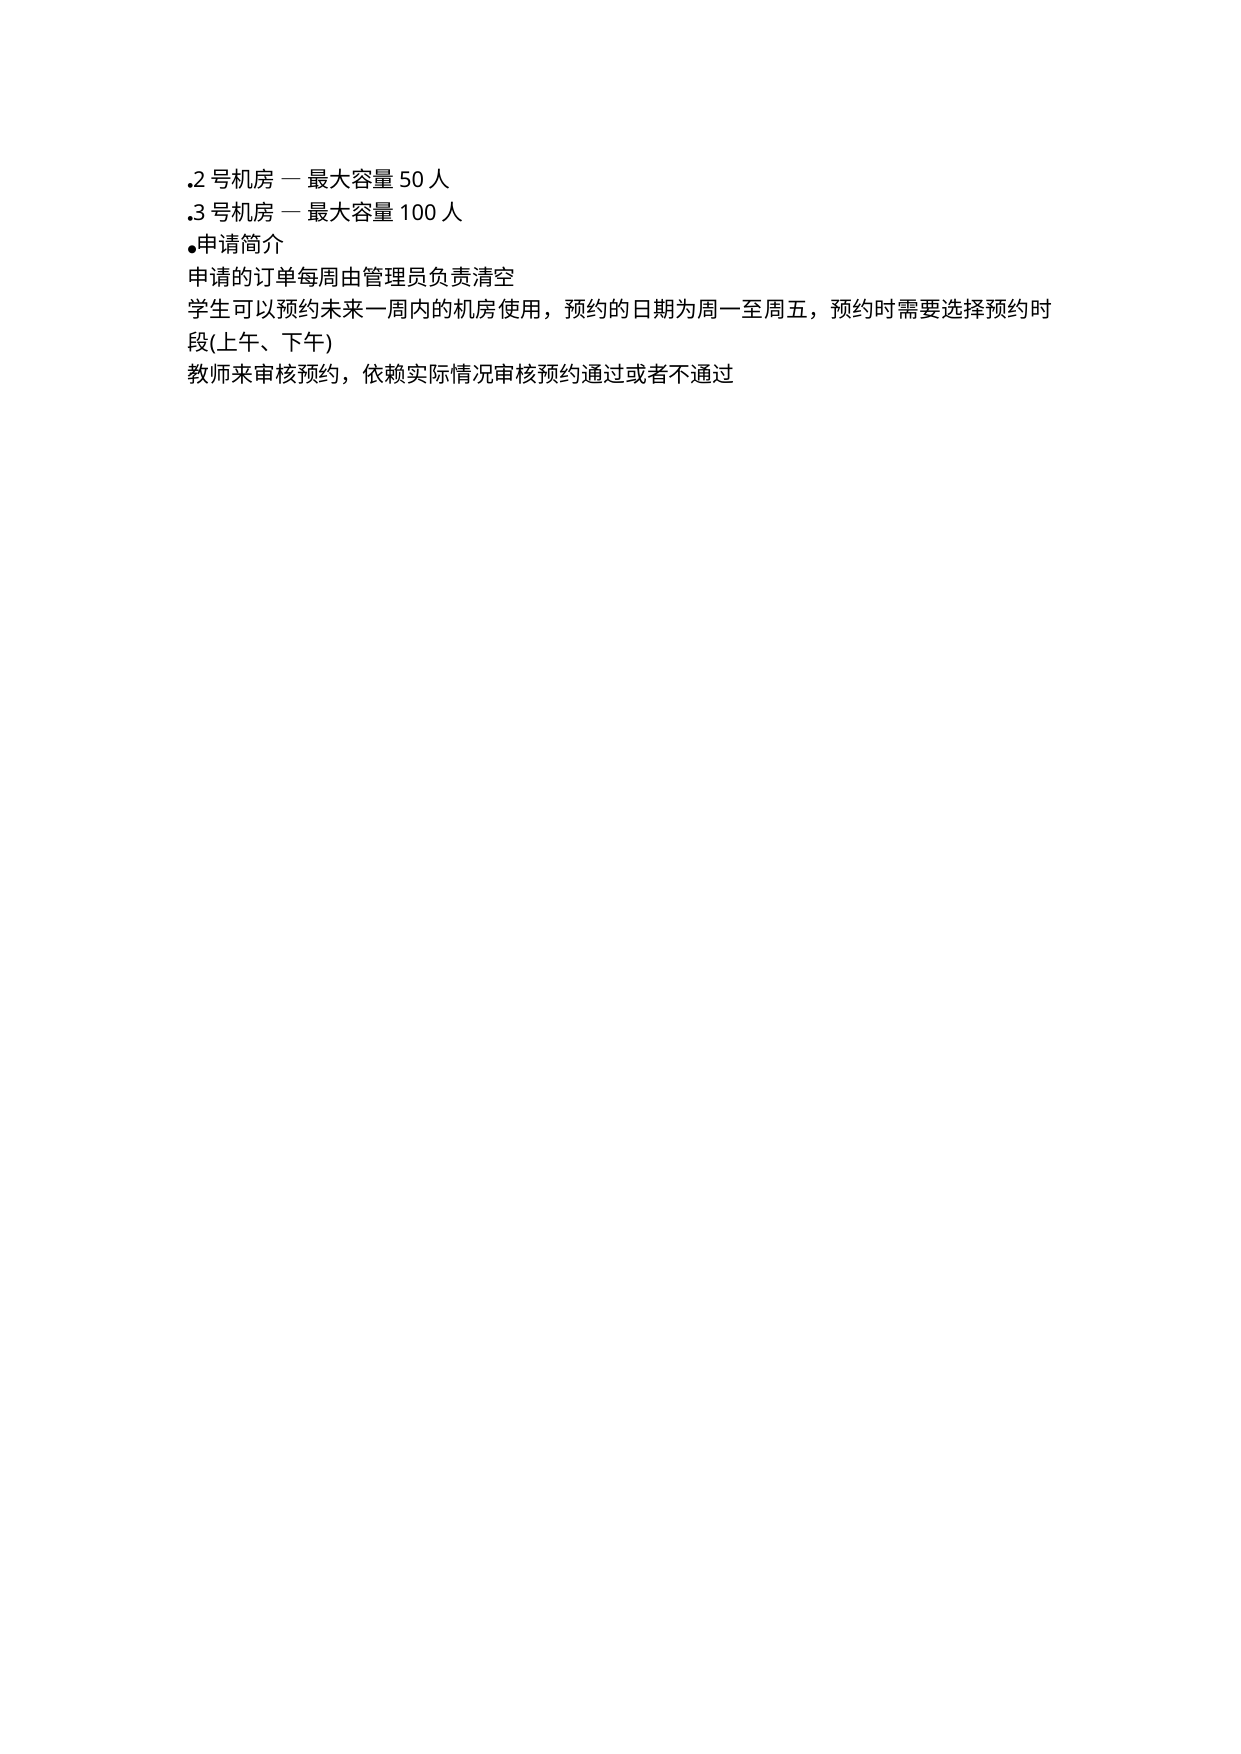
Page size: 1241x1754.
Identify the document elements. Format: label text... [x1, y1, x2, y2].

text 学生可以预约未来一周内的机房使用，预约的日期为周一至周五，预约时需要选择预约时段(上午、下午) [187, 292, 1053, 357]
text 教师来审核预约，依赖实际情况审核预约通过或者不通过 [187, 357, 1053, 389]
text ●3号机房 — 最大容量100人 [187, 194, 1053, 227]
text ●申请简介 [187, 227, 1053, 259]
text ●2号机房 — 最大容量50人 [187, 162, 1053, 194]
text 申请的订单每周由管理员负责清空 [187, 259, 1053, 292]
